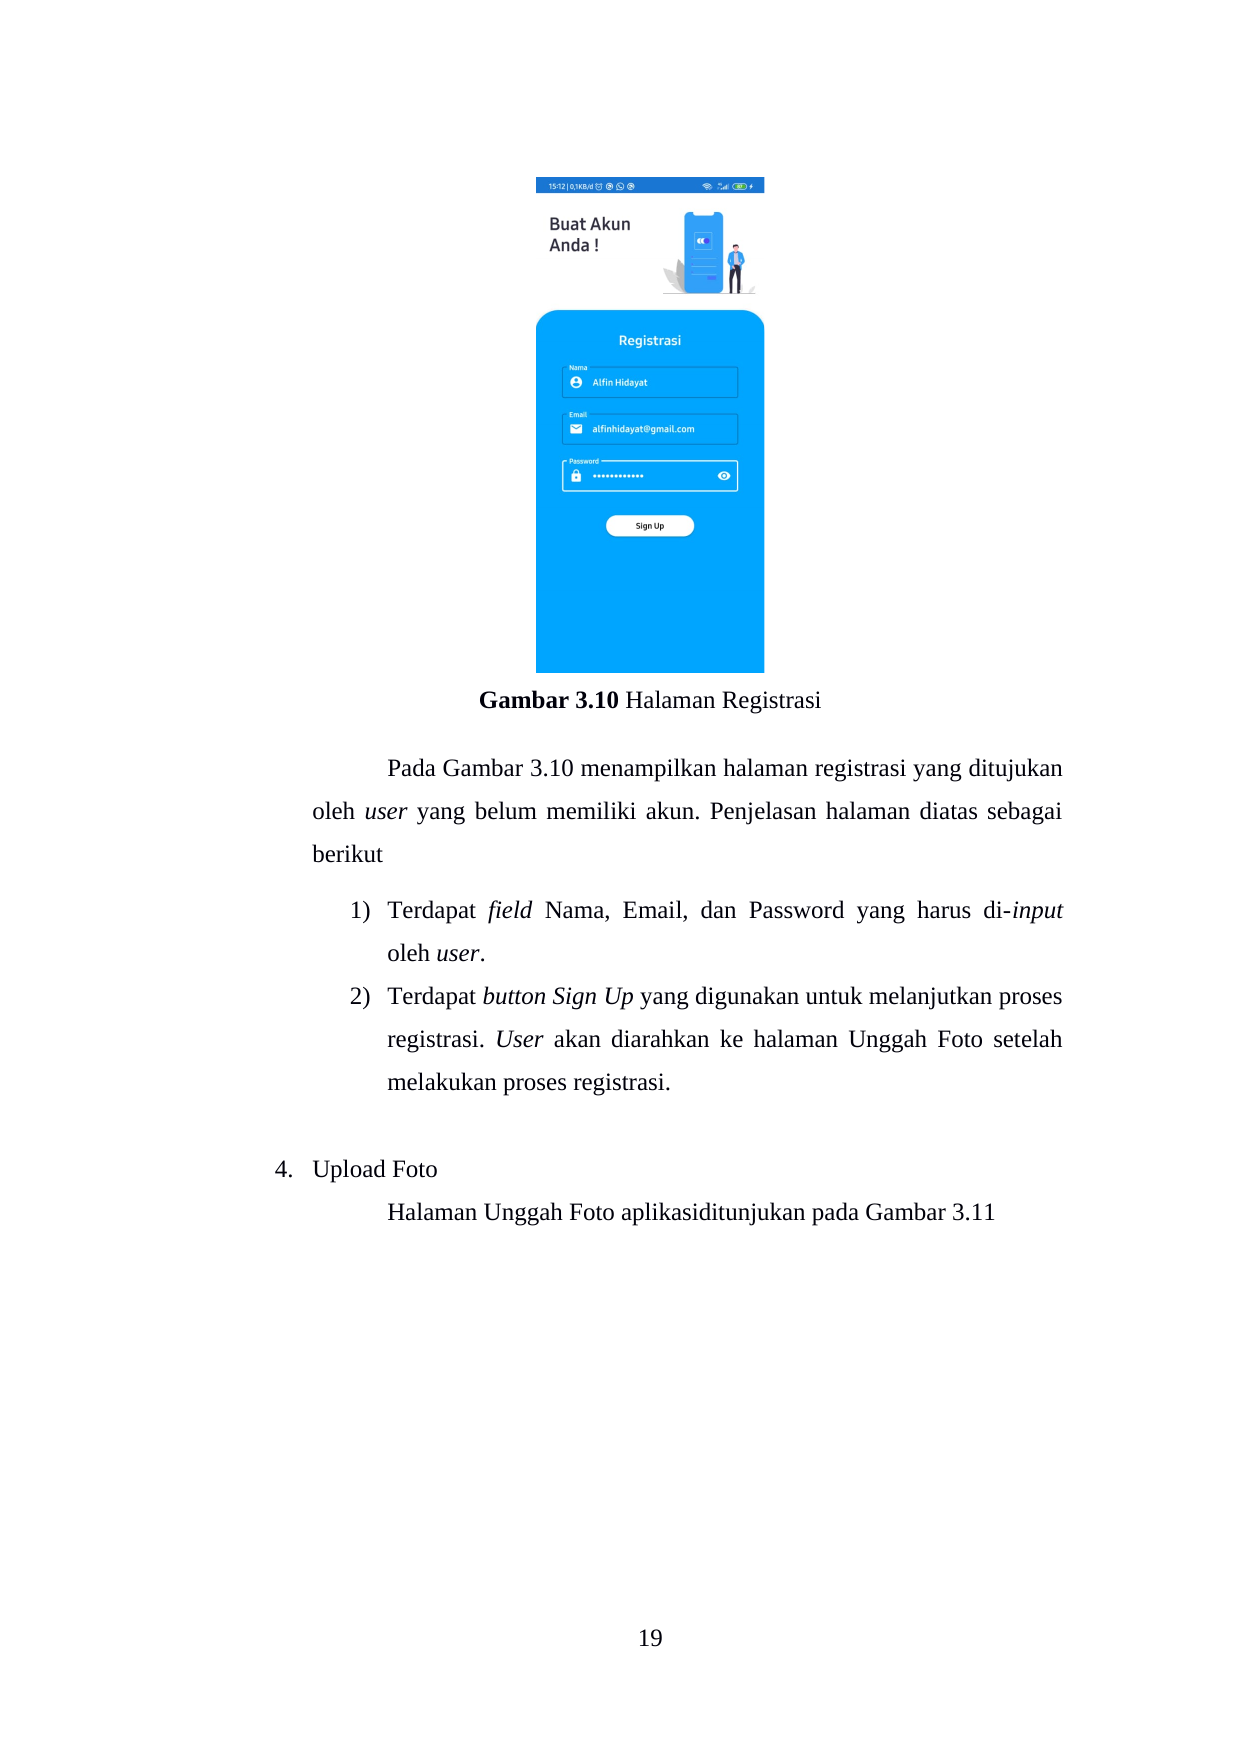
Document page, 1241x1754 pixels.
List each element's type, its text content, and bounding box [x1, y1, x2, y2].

list Upload Foto [274, 1154, 1063, 1182]
picture [536, 177, 765, 673]
list Halaman Unggah Foto aplikasiditunjukan pada Gambar 3.11 [387, 1197, 1063, 1226]
list Terdapat button Sign Up yang digunakan untuk melanjutkan proses registrasi. User akan diarahkan ke halaman Unggah Foto setelah melakukan proses registrasi. [349, 981, 1063, 1096]
list Terdapat field Nama, Email, dan Password yang harus di-input oleh user. [349, 895, 1063, 967]
text Gambar 3.10 Halaman Registrasi [237, 685, 1063, 714]
text Pada Gambar 3.10 menampilkan halaman registrasi yang ditujukan oleh user yang belum memiliki akun. Penjelasan halaman diatas sebagai berikut [312, 753, 1063, 868]
